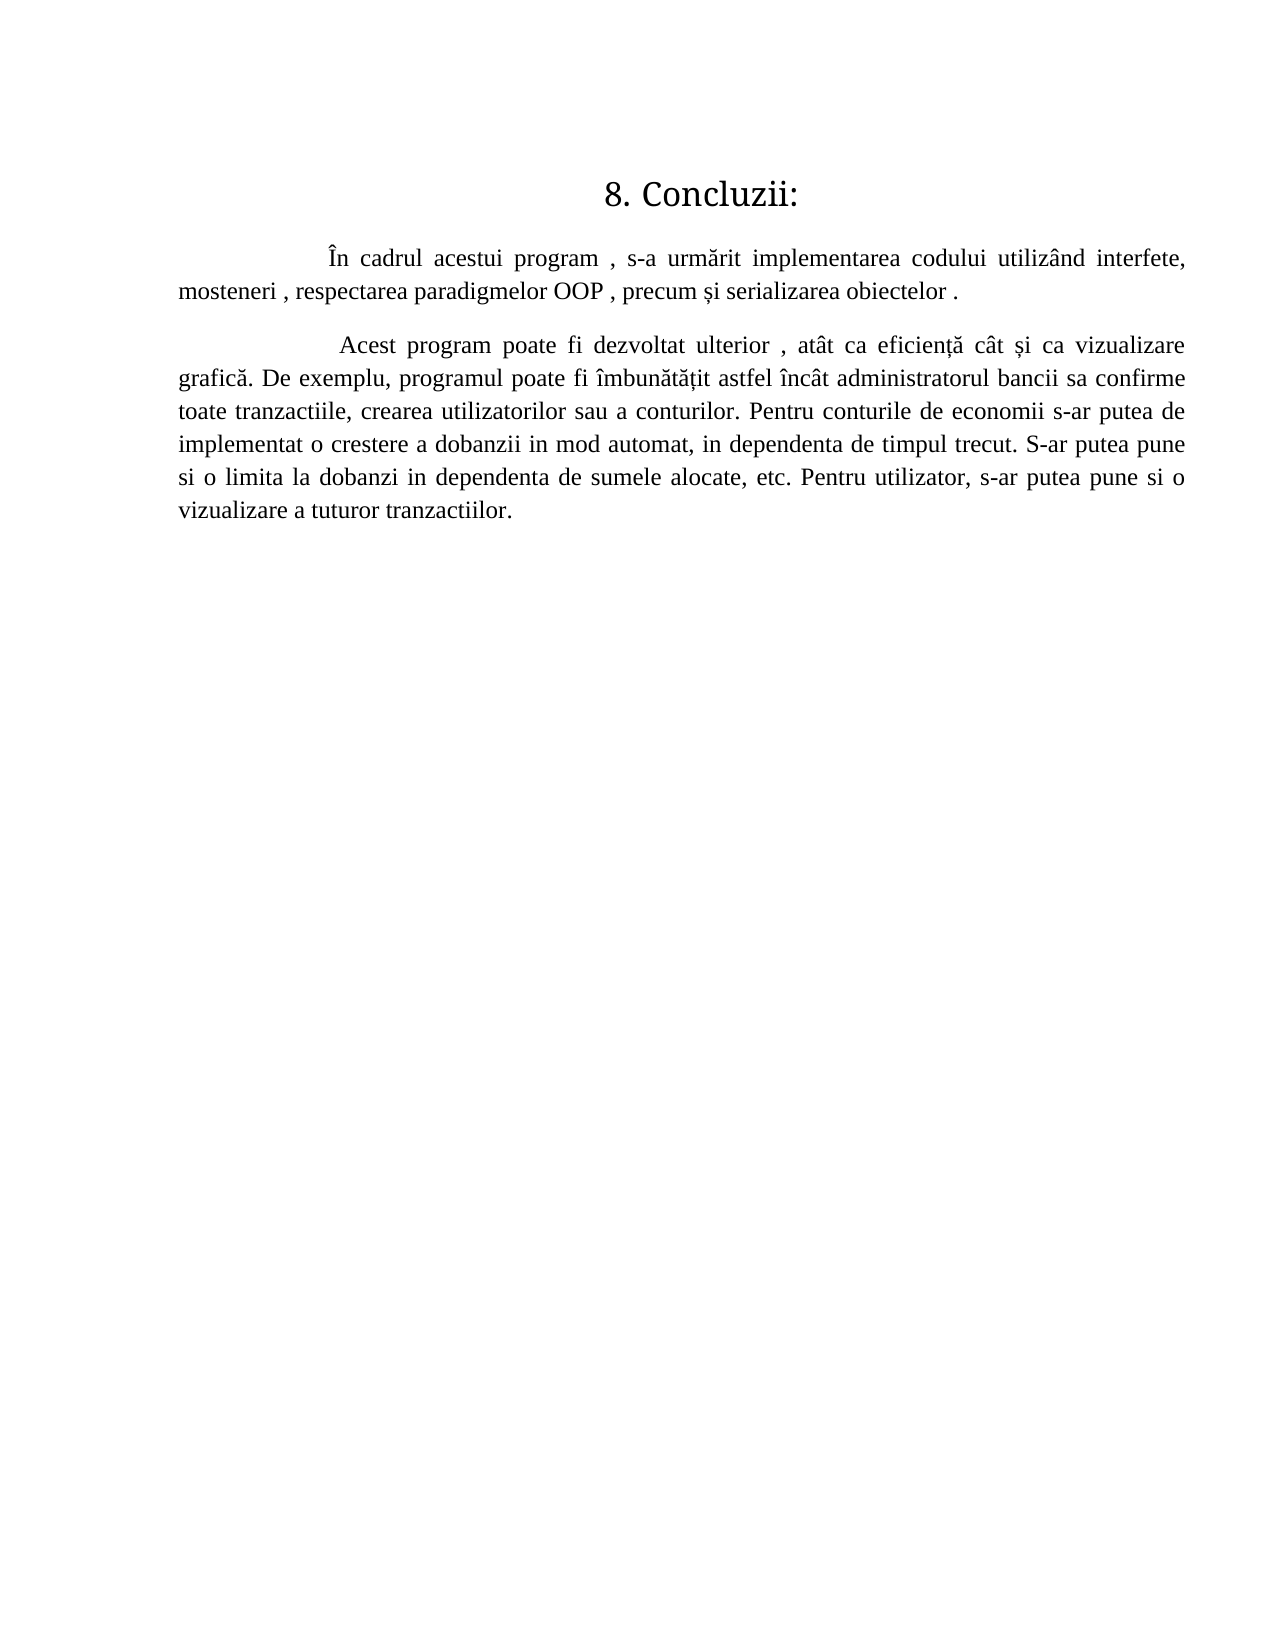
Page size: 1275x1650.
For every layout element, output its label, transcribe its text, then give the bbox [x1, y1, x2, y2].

text Acest program poate fi dezvoltat ulterior , atât ca eficiență cât și ca vizualizare grafică. De exemplu, programul poate fi îmbunătățit astfel încât administratorul bancii sa confirme toate tranzactiile, crearea utilizatorilor sau a conturilor. Pentru conturile de economii s-ar putea de implementat o crestere a dobanzii in mod automat, in dependenta de timpul trecut. S-ar putea pune si o limita la dobanzi in dependenta de sumele alocate, etc. Pentru utilizator, s-ar putea pune si o vizualizare a tuturor tranzactiilor. [178, 330, 1186, 524]
list Concluzii: [216, 170, 1186, 216]
text În cadrul acestui program , s-a urmărit implementarea codului utilizând interfete, mosteneri , respectarea paradigmelor OOP , precum și serializarea obiectelor . [178, 243, 1186, 305]
